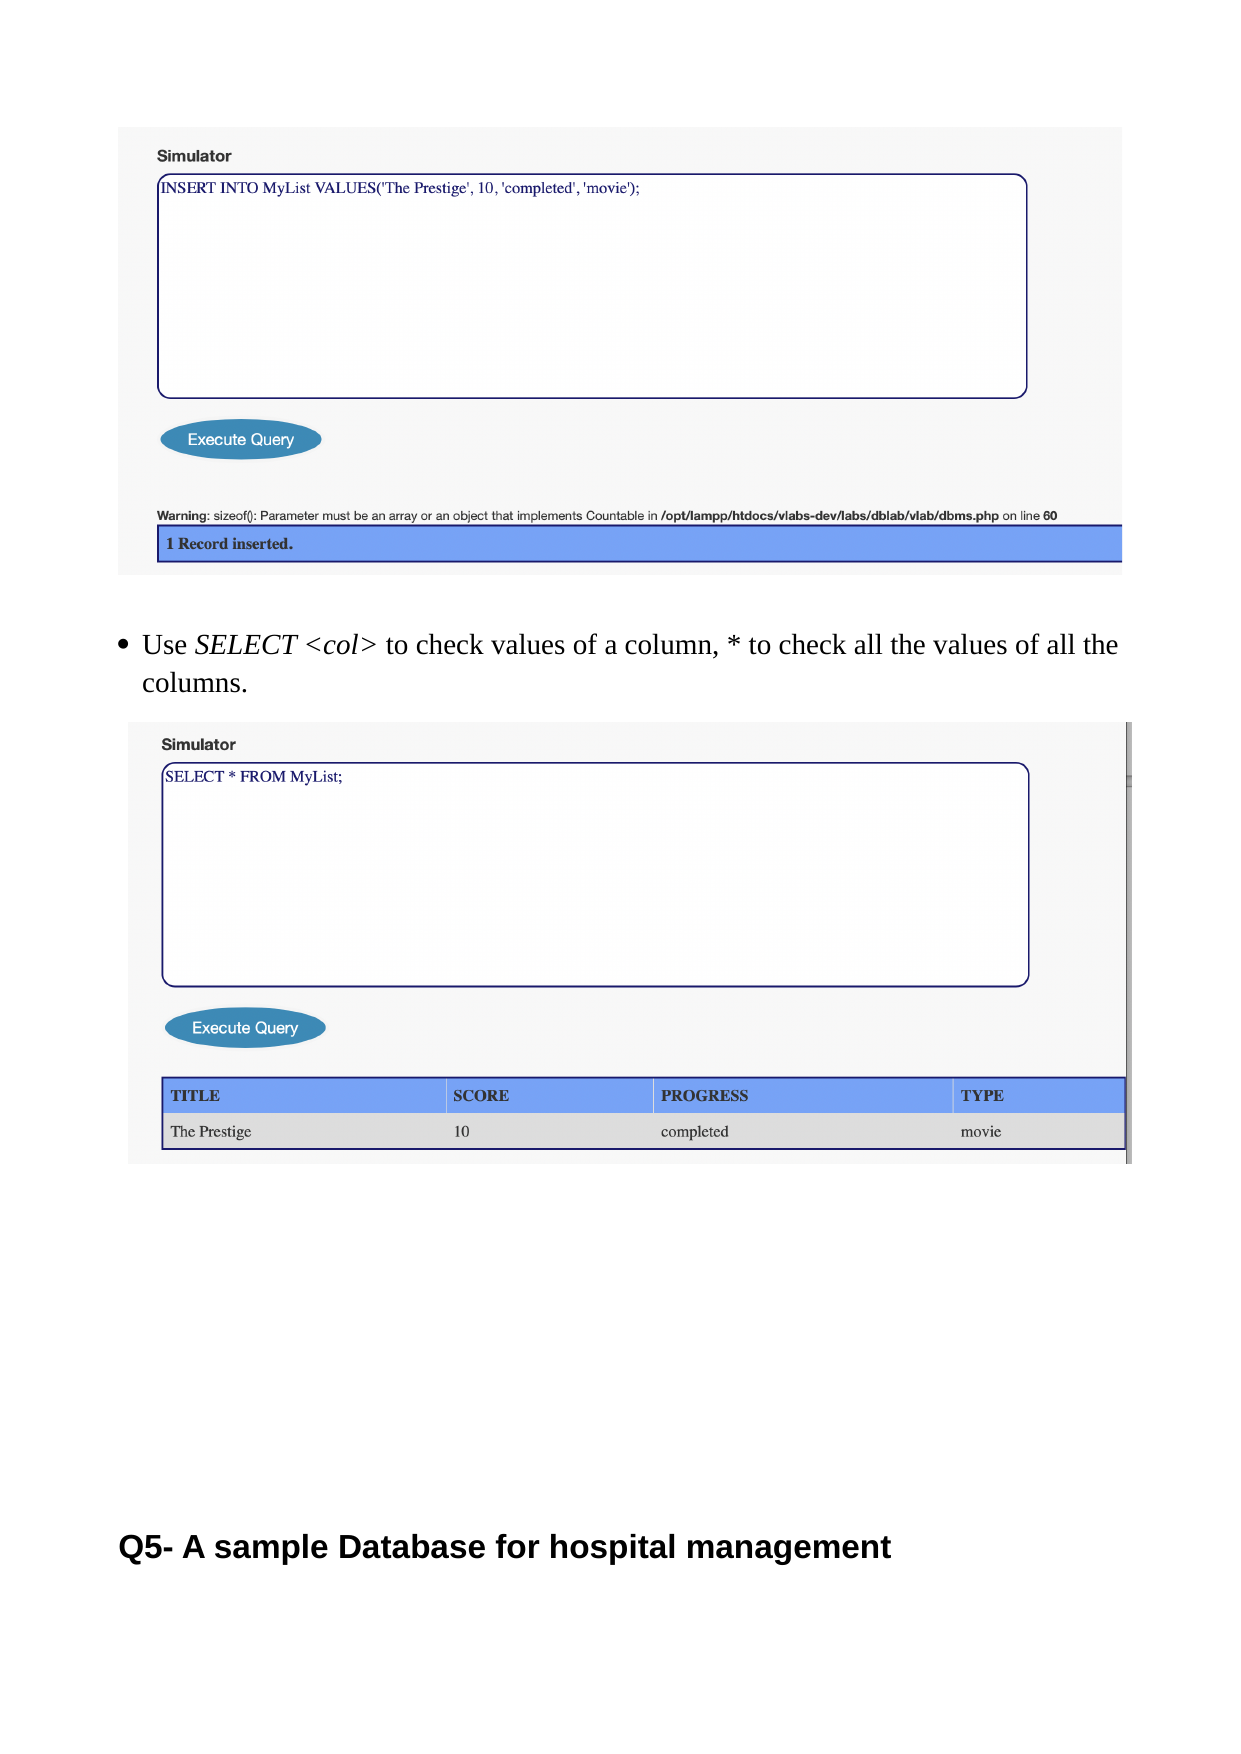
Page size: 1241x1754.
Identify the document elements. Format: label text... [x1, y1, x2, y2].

subtitle Q5- A sample Database for hospital management [118, 1527, 1122, 1565]
list Use SELECT <col> to check values of a column, * to check all the values of all the columns. [118, 627, 1122, 699]
picture [128, 722, 1132, 1164]
picture [118, 127, 1123, 575]
